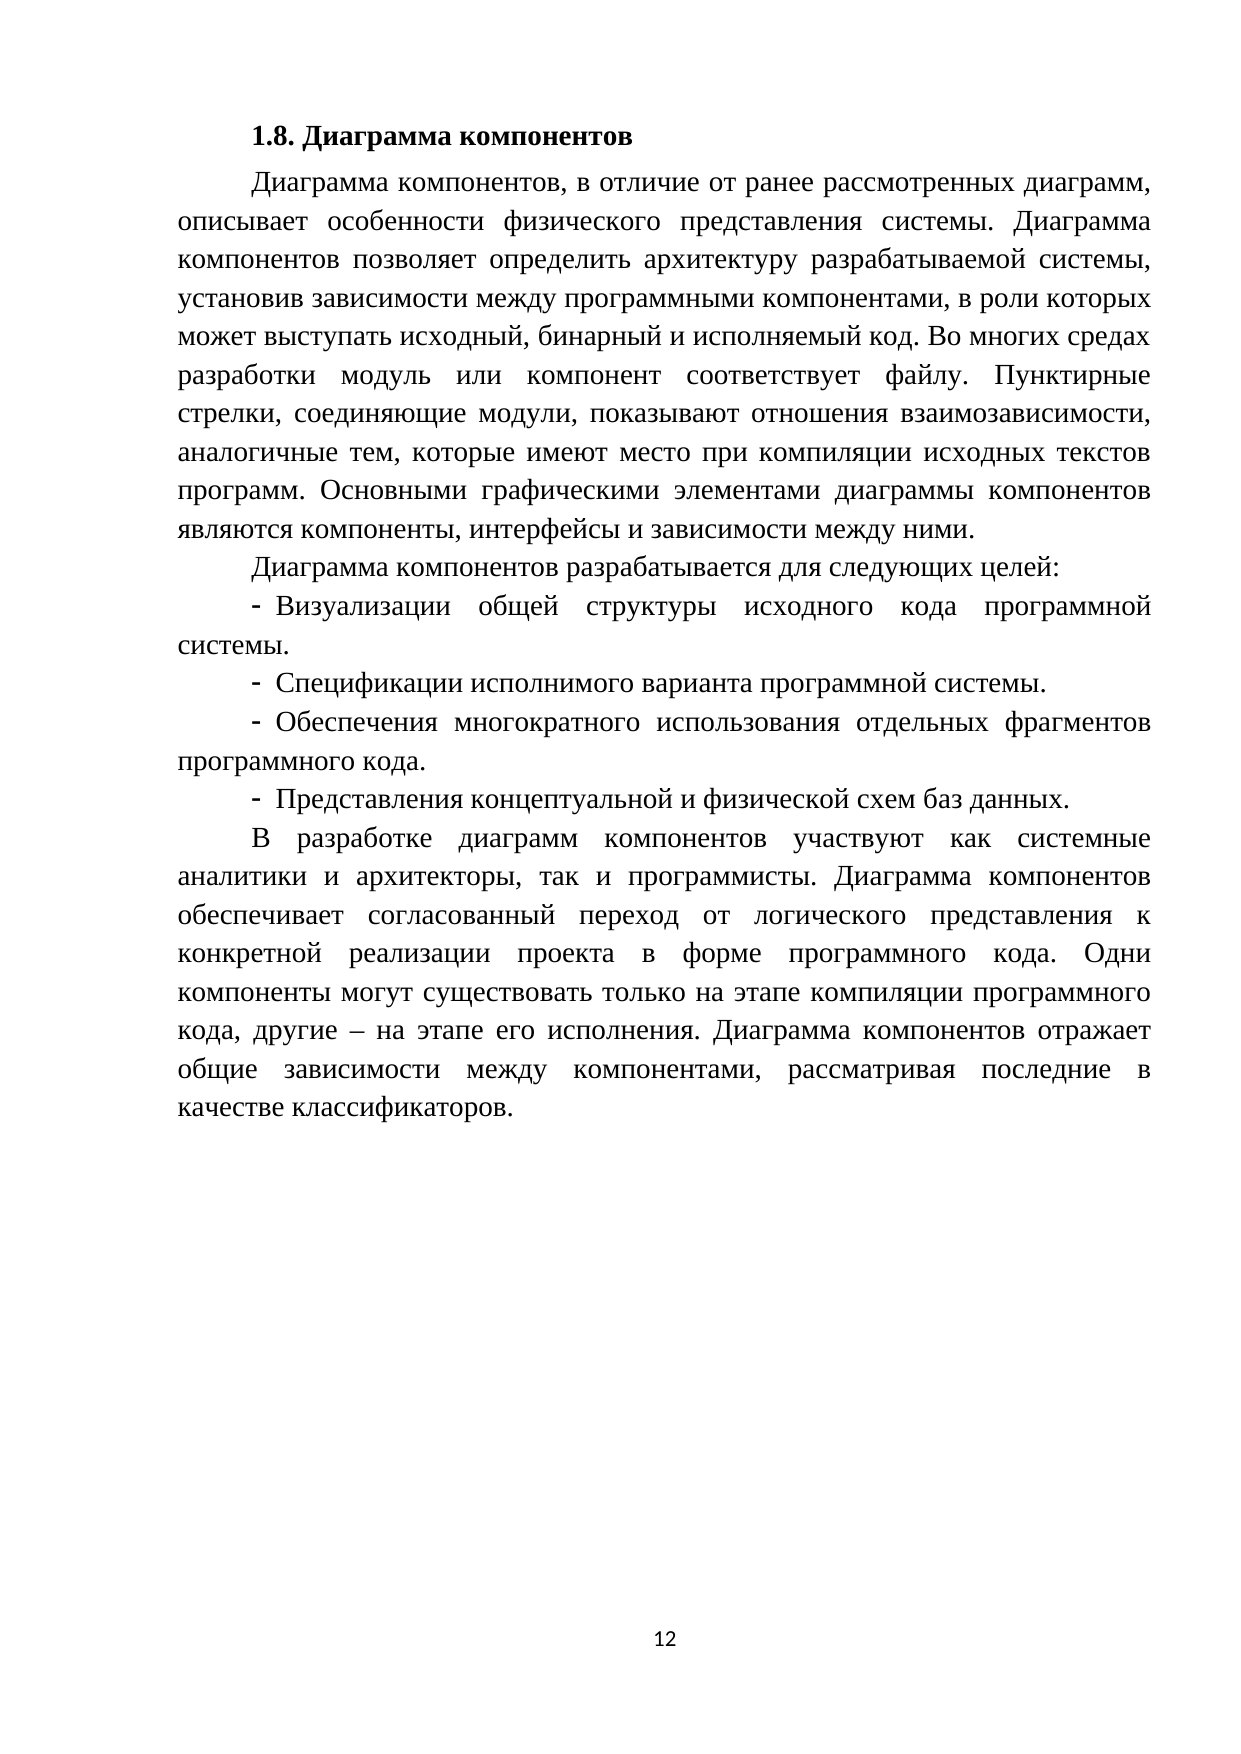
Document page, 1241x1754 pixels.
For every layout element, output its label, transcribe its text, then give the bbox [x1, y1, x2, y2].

text Диаграмма компонентов разрабатывается для следующих целей: [177, 549, 1152, 583]
text Диаграмма компонентов [177, 118, 1152, 152]
list Обеспечения многократного использования отдельных фрагментов программного кода. [177, 704, 1152, 776]
list Спецификации исполнимого варианта программной системы. [177, 665, 1152, 699]
text В разработке диаграмм компонентов участвуют как системные аналитики и архитекторы, так и программисты. Диаграмма компонентов обеспечивает согласованный переход от логического представления к конкретной реализации проекта в форме программного кода. Одни компоненты могут существовать только на этапе компиляции программного кода, другие – на этапе его исполнения. Диаграмма компонентов отражает общие зависимости между компонентами, рассматривая последние в качестве классификаторов. [177, 820, 1152, 1123]
list Представления концептуальной и физической схем баз данных. [177, 781, 1152, 815]
text Диаграмма компонентов, в отличие от ранее рассмотренных диаграмм, описывает особенности физического представления системы. Диаграмма компонентов позволяет определить архитектуру разрабатываемой системы, установив зависимости между программными компонентами, в роли которых может выступать исходный, бинарный и исполняемый код. Во многих средах разработки модуль или компонент соответствует файлу. Пунктирные стрелки, соединяющие модули, показывают отношения взаимозависимости, аналогичные тем, которые имеют место при компиляции исходных текстов программ. Основными графическими элементами диаграммы компонентов являются компоненты, интерфейсы и зависимости между ними. [177, 164, 1152, 544]
list Визуализации общей структуры исходного кода программной системы. [177, 588, 1152, 660]
